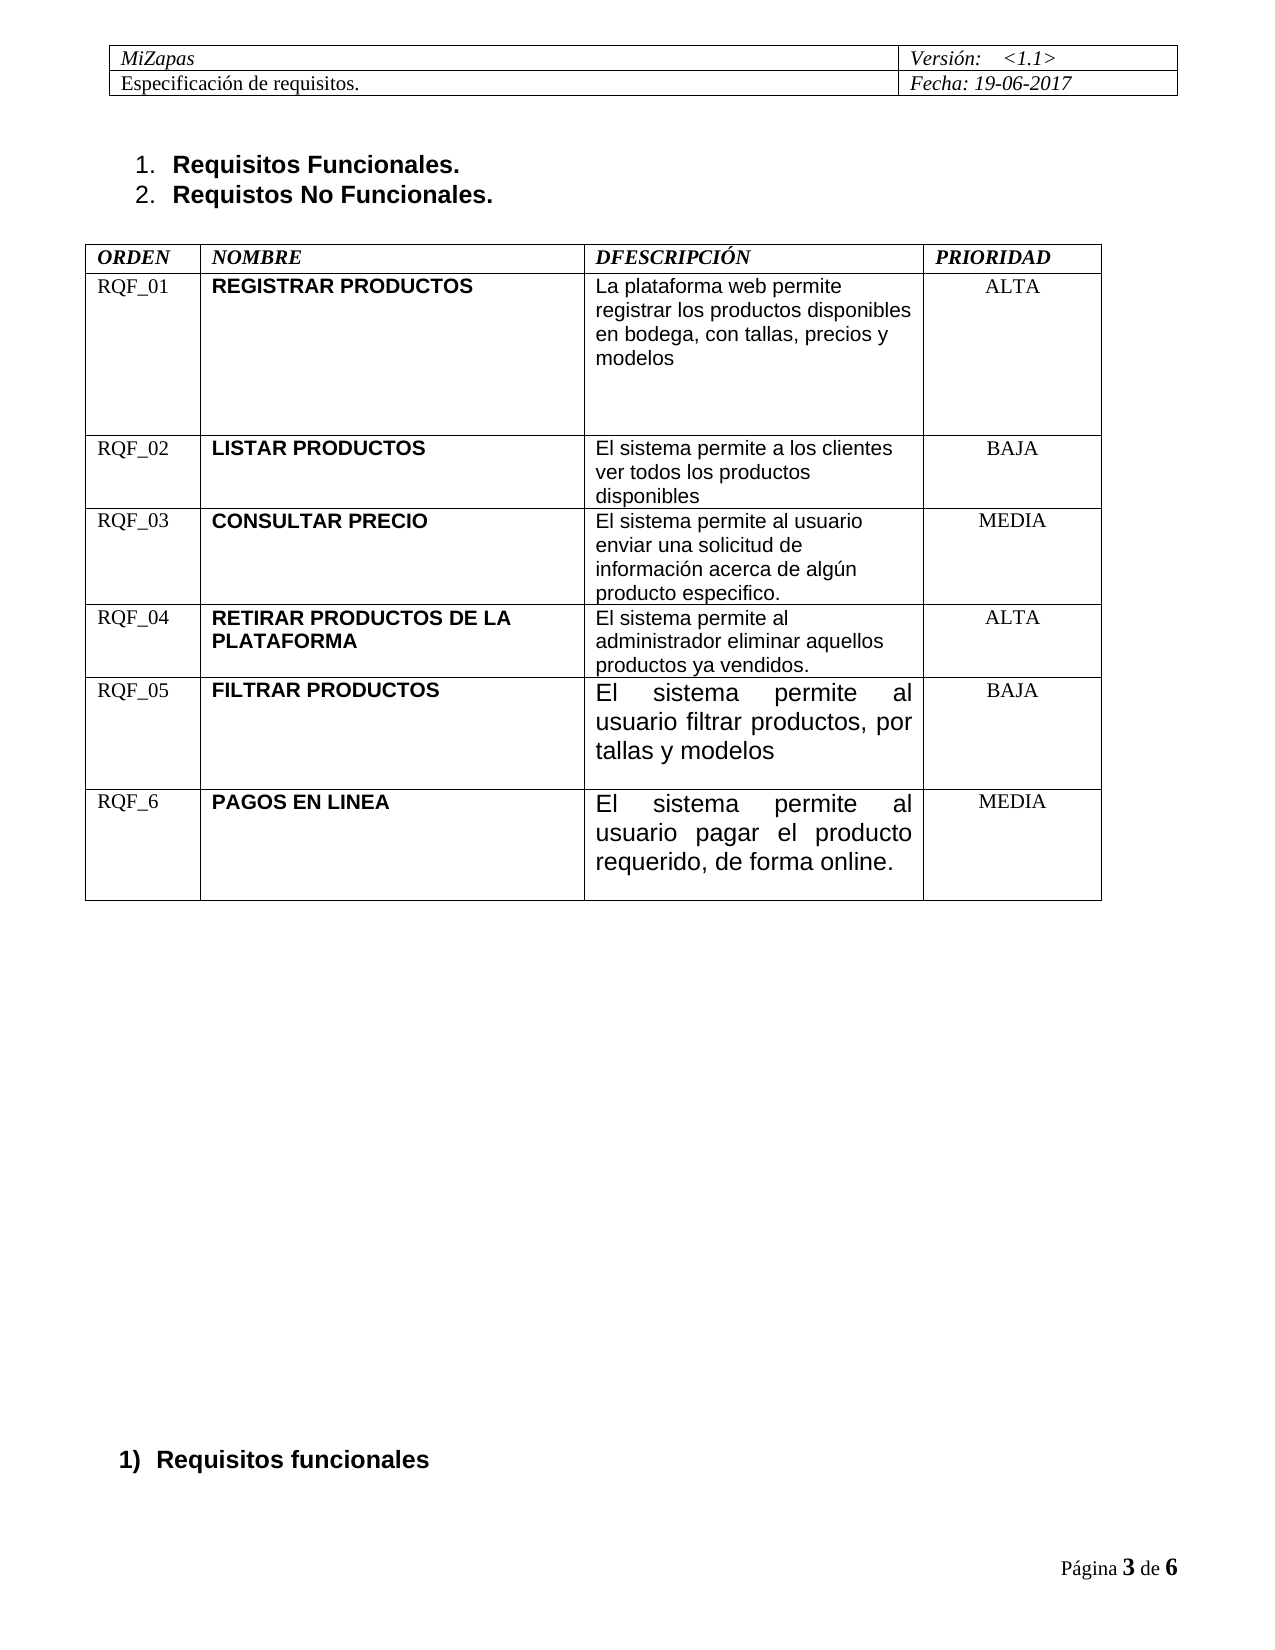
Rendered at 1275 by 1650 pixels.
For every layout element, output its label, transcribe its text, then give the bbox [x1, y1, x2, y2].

table_header DFESCRIPCIÓN [585, 245, 923, 273]
table_cell RQF_03 [86, 509, 200, 604]
table_cell MEDIA [924, 790, 1101, 900]
table_cell El sistema permite al usuario pagar el producto requerido, de forma online. [585, 790, 923, 900]
table_cell El sistema permite al usuario enviar una solicitud de información acerca de algún producto especifico. [585, 509, 923, 604]
table_cell RQF_02 [86, 436, 200, 507]
table_cell FILTRAR PRODUCTOS [201, 678, 584, 788]
table_cell RQF_01 [86, 274, 200, 434]
table_cell RQF_04 [86, 605, 200, 677]
table_cell RETIRAR PRODUCTOS DE LA PLATAFORMA [201, 605, 584, 677]
list Requisitos Funcionales. [135, 150, 1177, 179]
table_cell CONSULTAR PRECIO [201, 509, 584, 604]
list Requistos No Funcionales. [135, 181, 1177, 209]
table_cell BAJA [924, 678, 1101, 788]
table_cell RQF_05 [86, 678, 200, 788]
table_cell REGISTRAR PRODUCTOS [201, 274, 584, 434]
table_cell El sistema permite a los clientes ver todos los productos disponibles [585, 436, 923, 507]
table_cell MEDIA [924, 509, 1101, 604]
table_cell La plataforma web permite registrar los productos disponibles en bodega, con tallas, precios y modelos [585, 274, 923, 434]
table_cell LISTAR PRODUCTOS [201, 436, 584, 507]
table_cell El sistema permite al usuario filtrar productos, por tallas y modelos [585, 678, 923, 788]
list Requisitos funcionales [118, 1445, 1177, 1474]
table_header ORDEN [86, 245, 200, 273]
table_cell BAJA [924, 436, 1101, 507]
table_cell ALTA [924, 605, 1101, 677]
table_cell El sistema permite al administrador eliminar aquellos productos ya vendidos. [585, 605, 923, 677]
table_cell PAGOS EN LINEA [201, 790, 584, 900]
table_header NOMBRE [201, 245, 584, 273]
table_cell RQF_6 [86, 790, 200, 900]
table_header PRIORIDAD [924, 245, 1101, 273]
table_cell ALTA [924, 274, 1101, 434]
